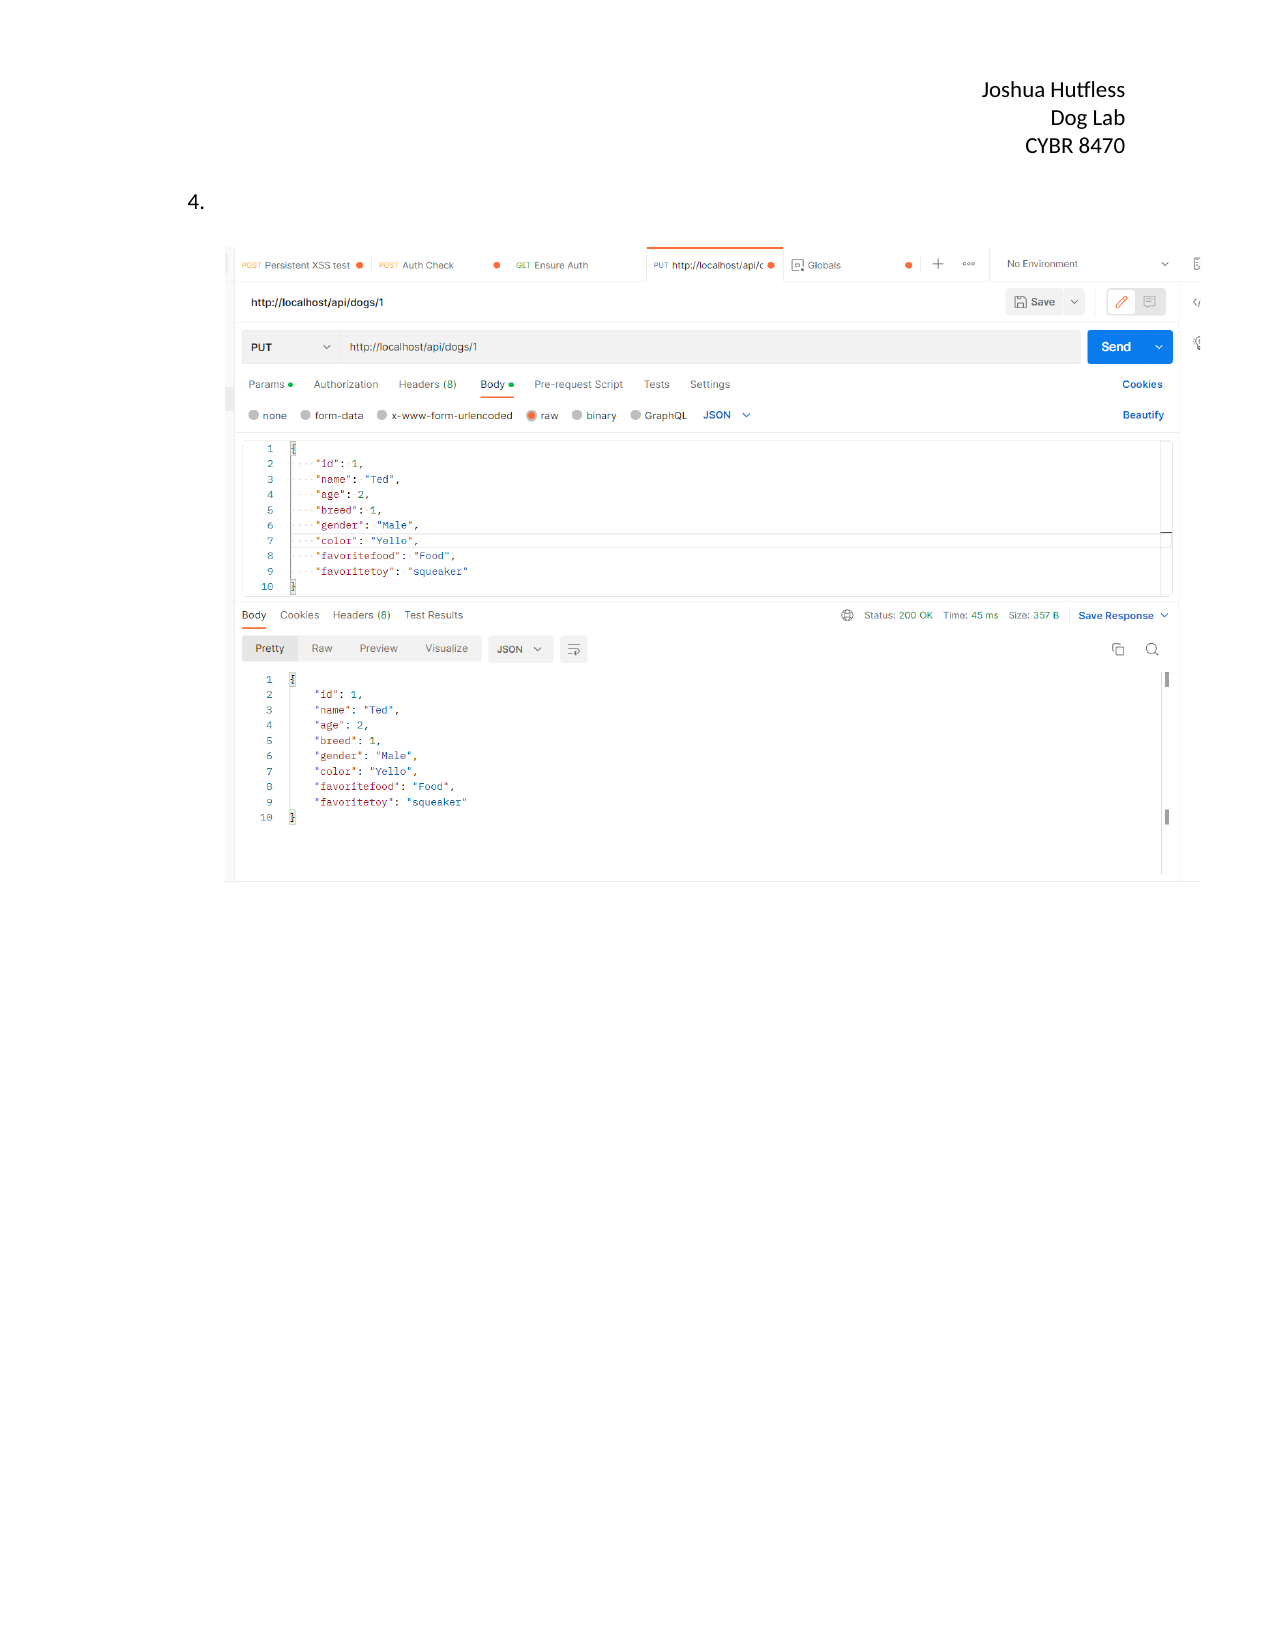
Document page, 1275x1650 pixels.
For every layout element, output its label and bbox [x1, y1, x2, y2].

picture [225, 247, 1200, 883]
